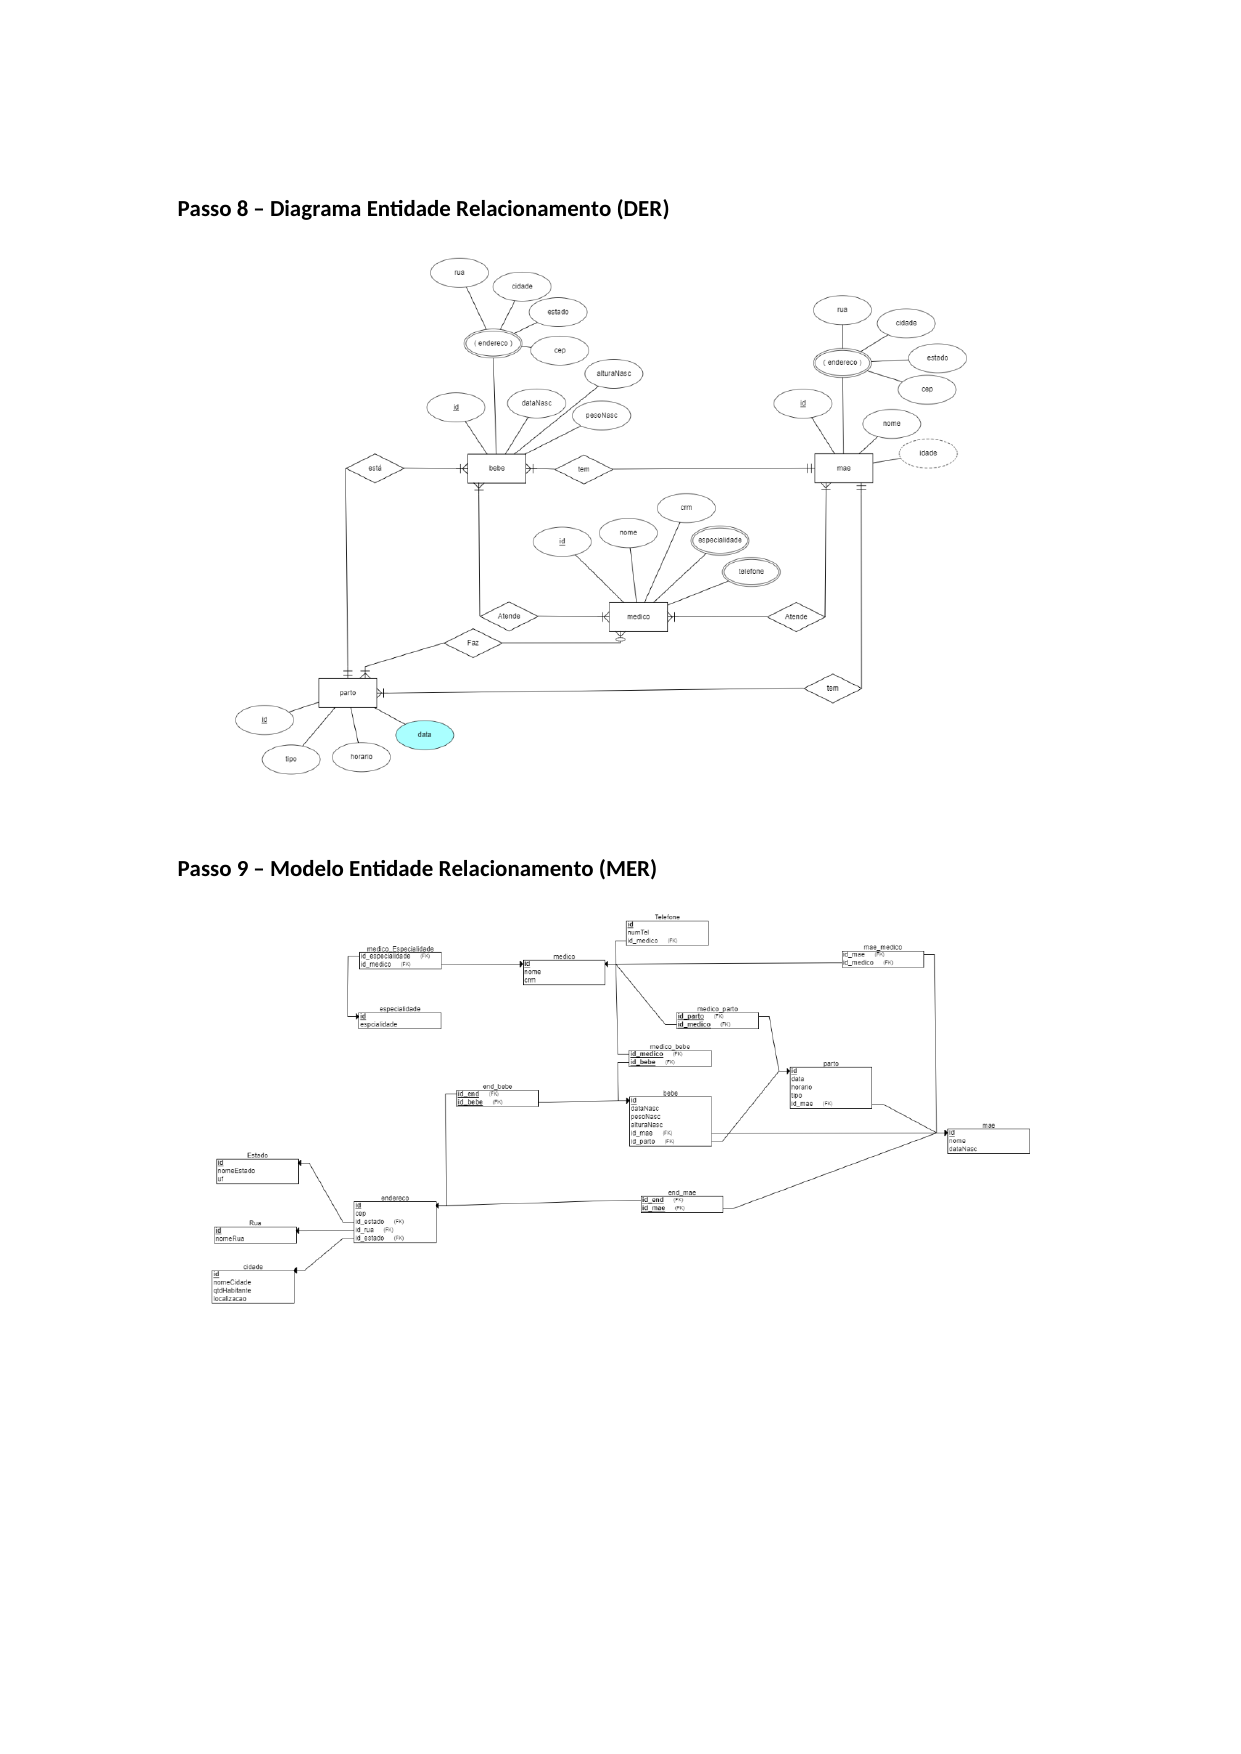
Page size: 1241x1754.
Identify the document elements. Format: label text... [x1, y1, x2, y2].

picture [177, 900, 1063, 1327]
text Passo 8 – Diagrama Entidade Relacionamento (DER) [177, 194, 1063, 222]
picture [177, 241, 1063, 789]
text Passo 9 – Modelo Entidade Relacionamento (MER) [177, 854, 1063, 882]
